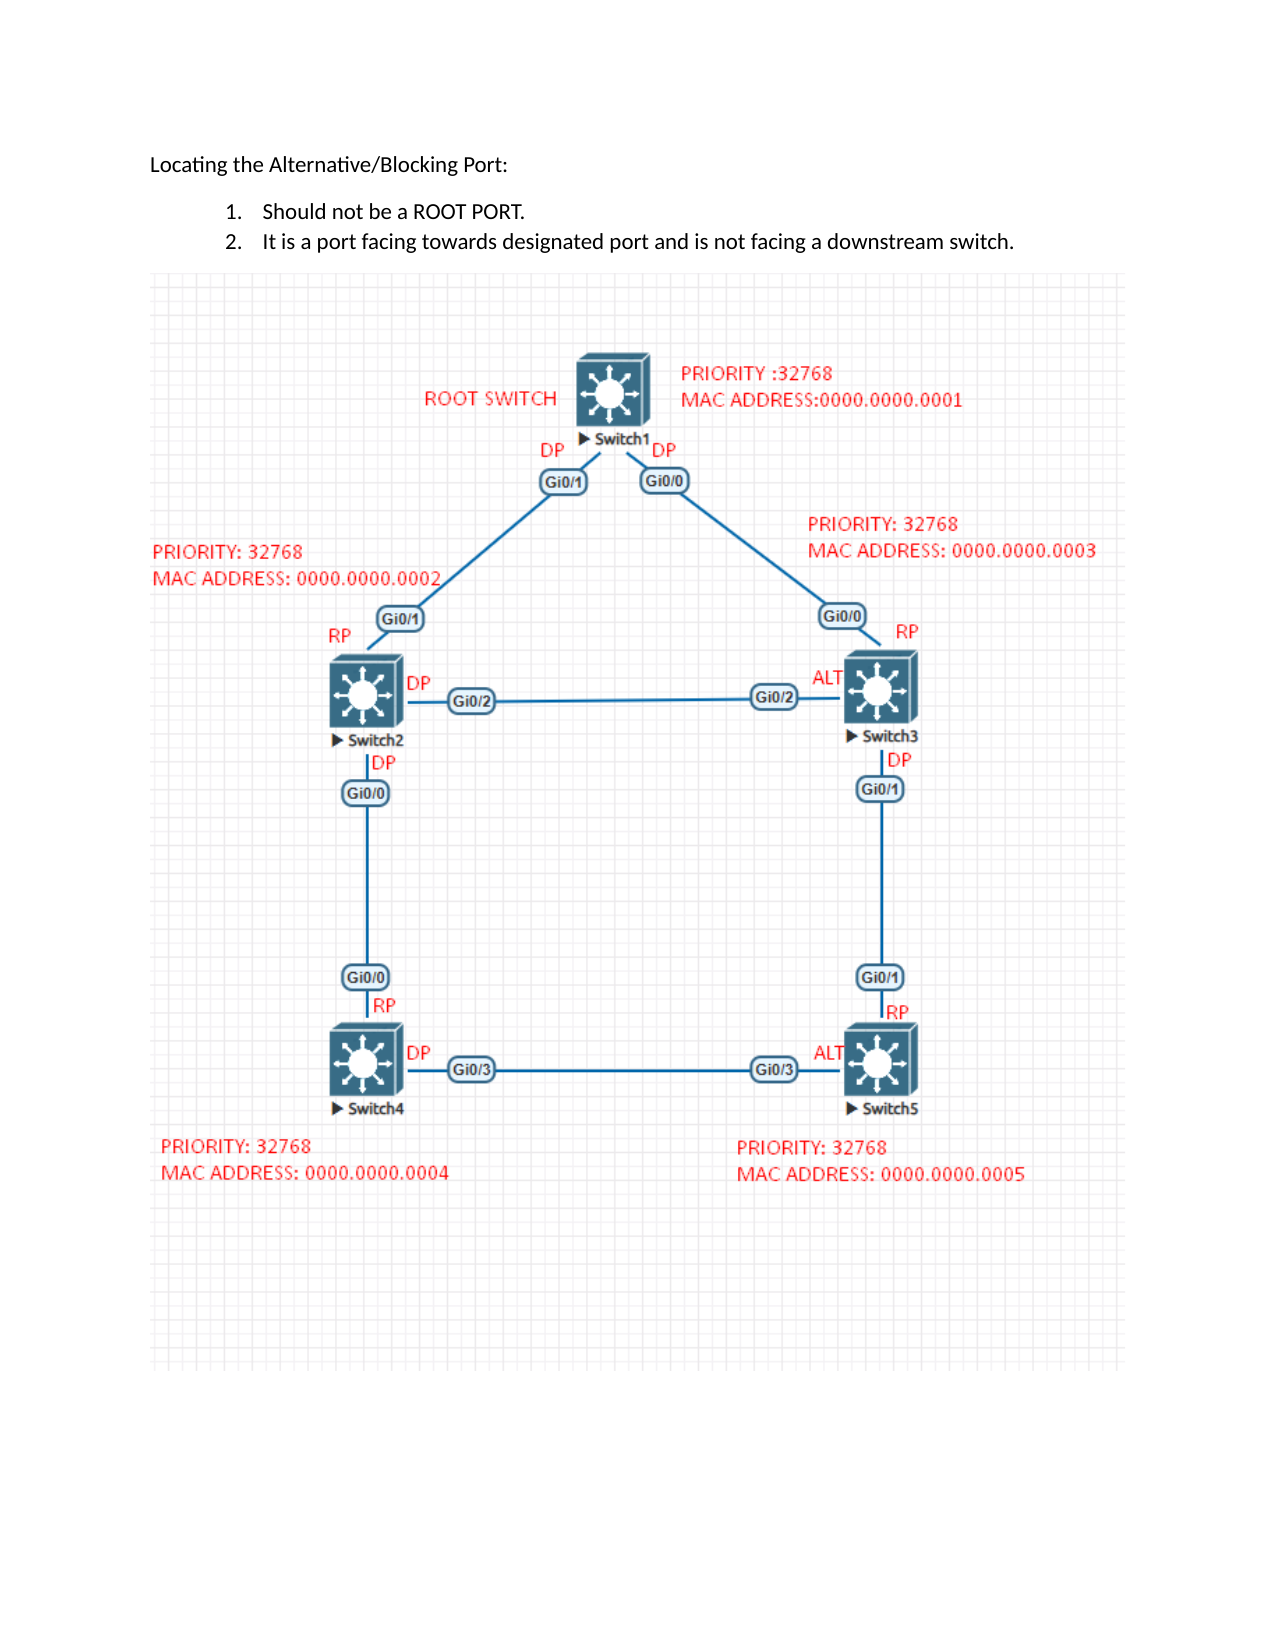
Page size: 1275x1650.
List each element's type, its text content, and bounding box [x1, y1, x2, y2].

list It is a port facing towards designated port and is not facing a downstream switch. [225, 227, 1125, 255]
list Should not be a ROOT PORT. [225, 197, 1125, 225]
text Locating the Alternative/Blocking Port: [150, 150, 1125, 178]
picture [150, 273, 1125, 1371]
